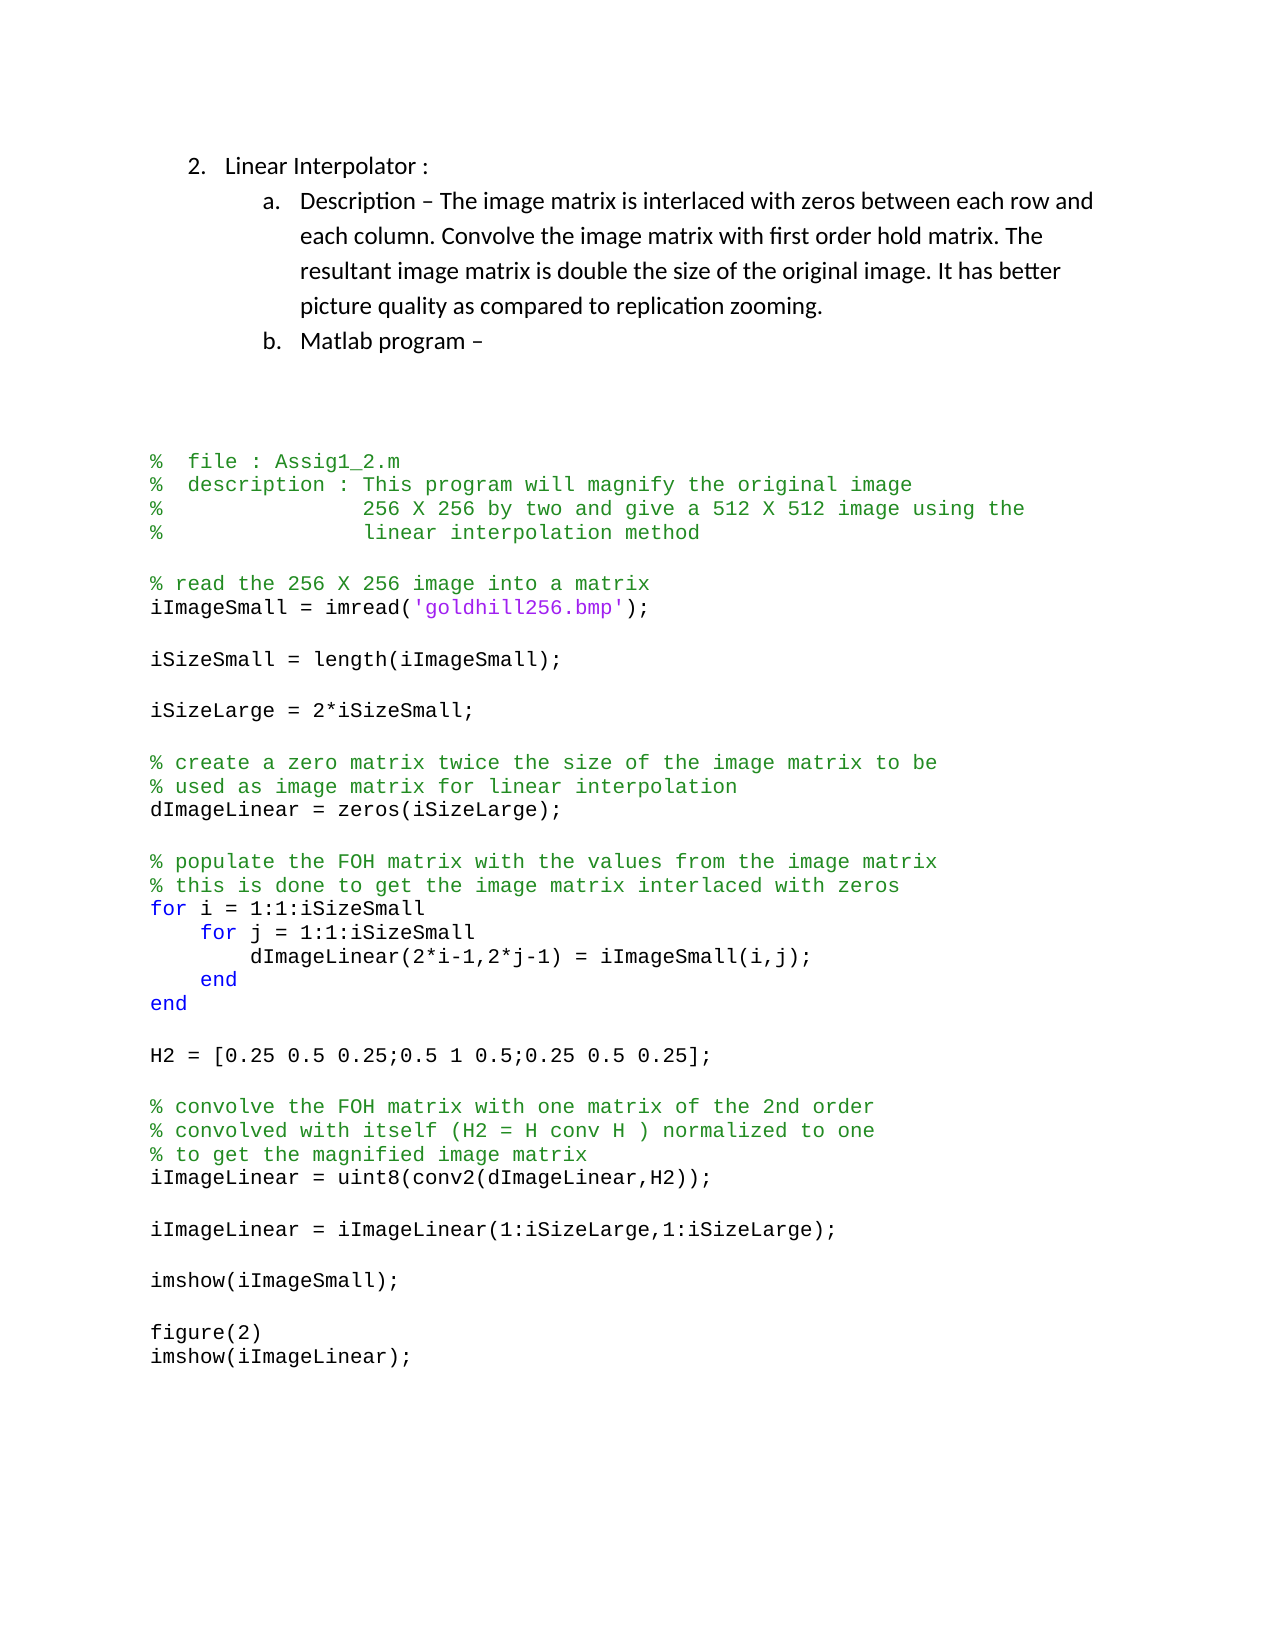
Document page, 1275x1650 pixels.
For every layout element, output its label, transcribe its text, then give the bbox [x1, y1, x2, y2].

text iSizeSmall = length(iImageSmall); [150, 649, 1125, 672]
text % used as image matrix for linear interpolation [150, 776, 1125, 799]
text % description : This program will magnify the original image [150, 474, 1125, 498]
text H2 = [0.25 0.5 0.25;0.5 1 0.5;0.25 0.5 0.25]; [150, 1044, 1125, 1068]
text for j = 1:1:iSizeSmall [150, 922, 1125, 946]
text imshow(iImageSmall); [150, 1271, 1125, 1294]
text for i = 1:1:iSizeSmall [150, 898, 1125, 922]
text % create a zero matrix twice the size of the image matrix to be [150, 752, 1125, 776]
list Linear Interpolator : [187, 150, 1125, 181]
text % 256 X 256 by two and give a 512 X 512 image using the [150, 498, 1125, 522]
text % populate the FOH matrix with the values from the image matrix [150, 851, 1125, 875]
text dImageLinear = zeros(iSizeLarge); [150, 799, 1125, 823]
text dImageLinear(2*i-1,2*j-1) = iImageSmall(i,j); [150, 946, 1125, 969]
text iImageLinear = uint8(conv2(dImageLinear,H2)); [150, 1167, 1125, 1191]
text iSizeLarge = 2*iSizeSmall; [150, 700, 1125, 724]
text figure(2) [150, 1322, 1125, 1346]
text % convolved with itself (H2 = H conv H ) normalized to one [150, 1120, 1125, 1143]
text iImageLinear = iImageLinear(1:iSizeLarge,1:iSizeLarge); [150, 1219, 1125, 1242]
text % this is done to get the image matrix interlaced with zeros [150, 875, 1125, 898]
text end [150, 993, 1125, 1017]
list Description – The image matrix is interlaced with zeros between each row and each column. Convolve the image matrix with first order hold matrix. The resultant image matrix is double the size of the original image. It has better picture quality as compared to replication zooming. [262, 185, 1125, 321]
text end [150, 969, 1125, 993]
text % linear interpolation method [150, 522, 1125, 545]
text % to get the magnified image matrix [150, 1143, 1125, 1167]
text iImageSmall = imread('goldhill256.bmp'); [150, 597, 1125, 621]
text % convolve the FOH matrix with one matrix of the 2nd order [150, 1096, 1125, 1120]
text imshow(iImageLinear); [150, 1346, 1125, 1369]
text % file : Assig1_2.m [150, 451, 1125, 474]
list Matlab program – [262, 325, 1125, 356]
text % read the 256 X 256 image into a matrix [150, 573, 1125, 597]
